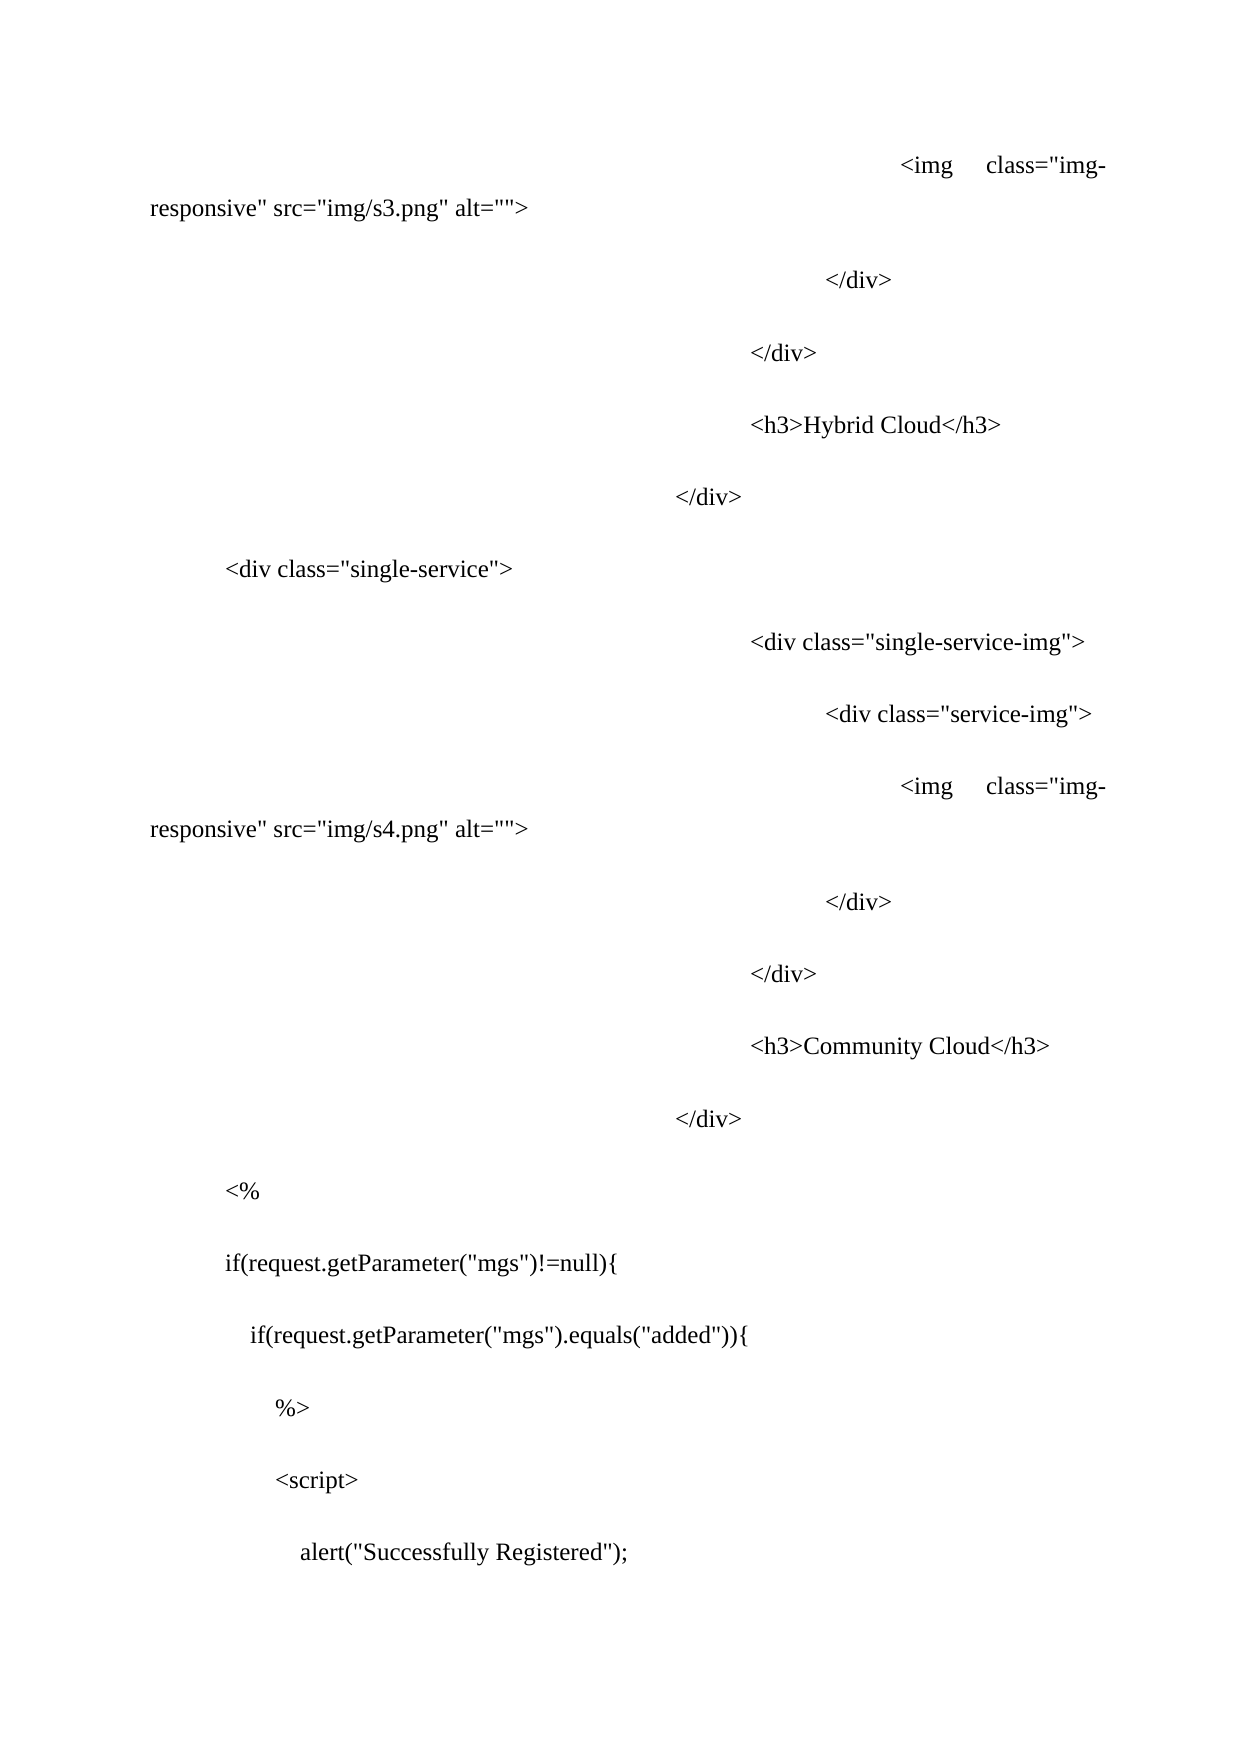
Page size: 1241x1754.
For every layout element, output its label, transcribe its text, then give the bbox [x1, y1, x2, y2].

text <img class="img-responsive" src="img/s4.png" alt=""> [150, 771, 1106, 843]
text <div class="single-service"> [150, 554, 1106, 583]
text </div> [150, 482, 1106, 511]
text </div> [150, 1104, 1106, 1132]
text <img class="img-responsive" src="img/s3.png" alt=""> [150, 150, 1106, 222]
text <div class="single-service-img"> [150, 627, 1106, 656]
text </div> [150, 887, 1106, 916]
text <h3>Hybrid Cloud</h3> [150, 410, 1106, 439]
text alert("Successfully Registered"); [150, 1537, 1106, 1566]
text if(request.getParameter("mgs")!=null){ [150, 1248, 1106, 1277]
text <% [150, 1176, 1106, 1205]
text </div> [150, 959, 1106, 988]
text if(request.getParameter("mgs").equals("added")){ [150, 1321, 1106, 1349]
text </div> [150, 338, 1106, 366]
text <div class="service-img"> [150, 699, 1106, 728]
text %> [150, 1393, 1106, 1422]
text <h3>Community Cloud</h3> [150, 1031, 1106, 1060]
text <script> [150, 1465, 1106, 1494]
text </div> [150, 265, 1106, 294]
